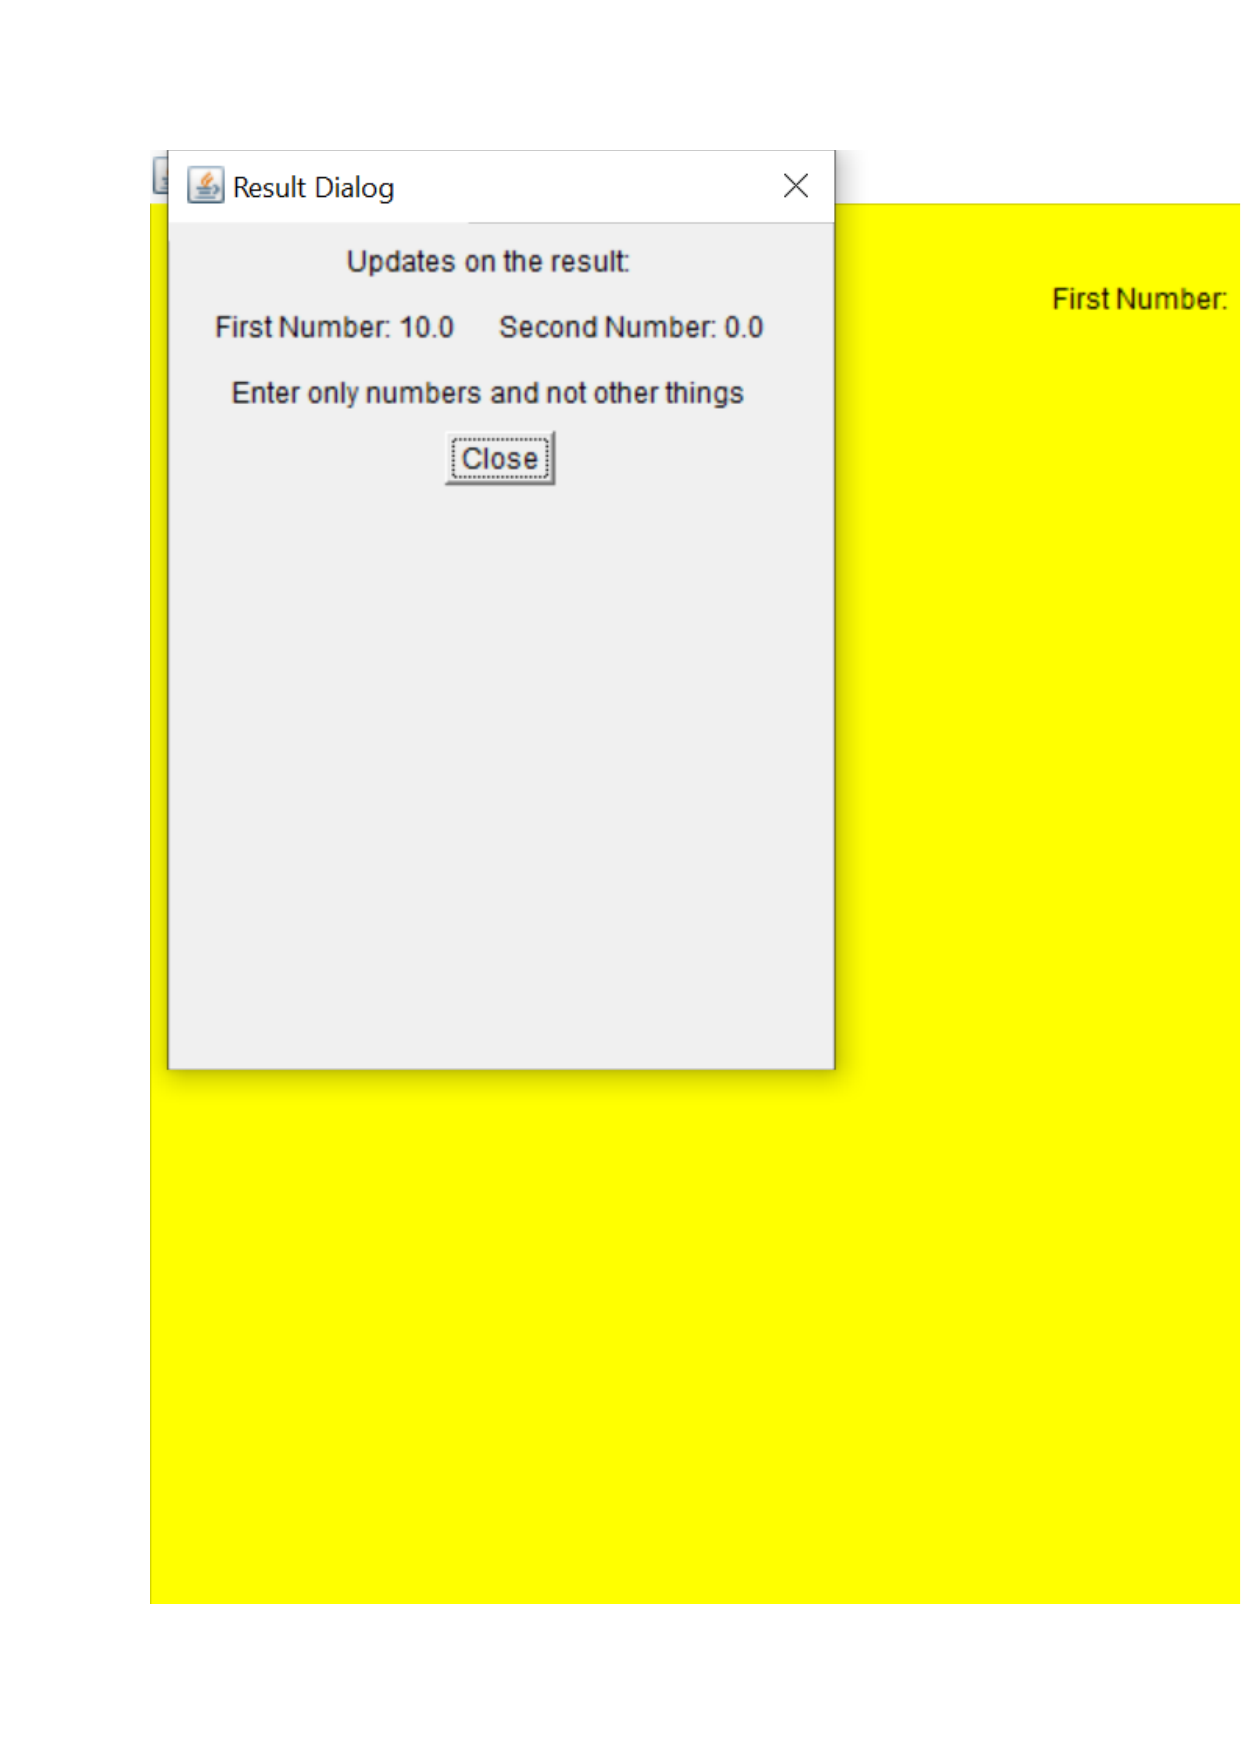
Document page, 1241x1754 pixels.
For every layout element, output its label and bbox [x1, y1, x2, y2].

picture [150, 150, 1241, 1604]
